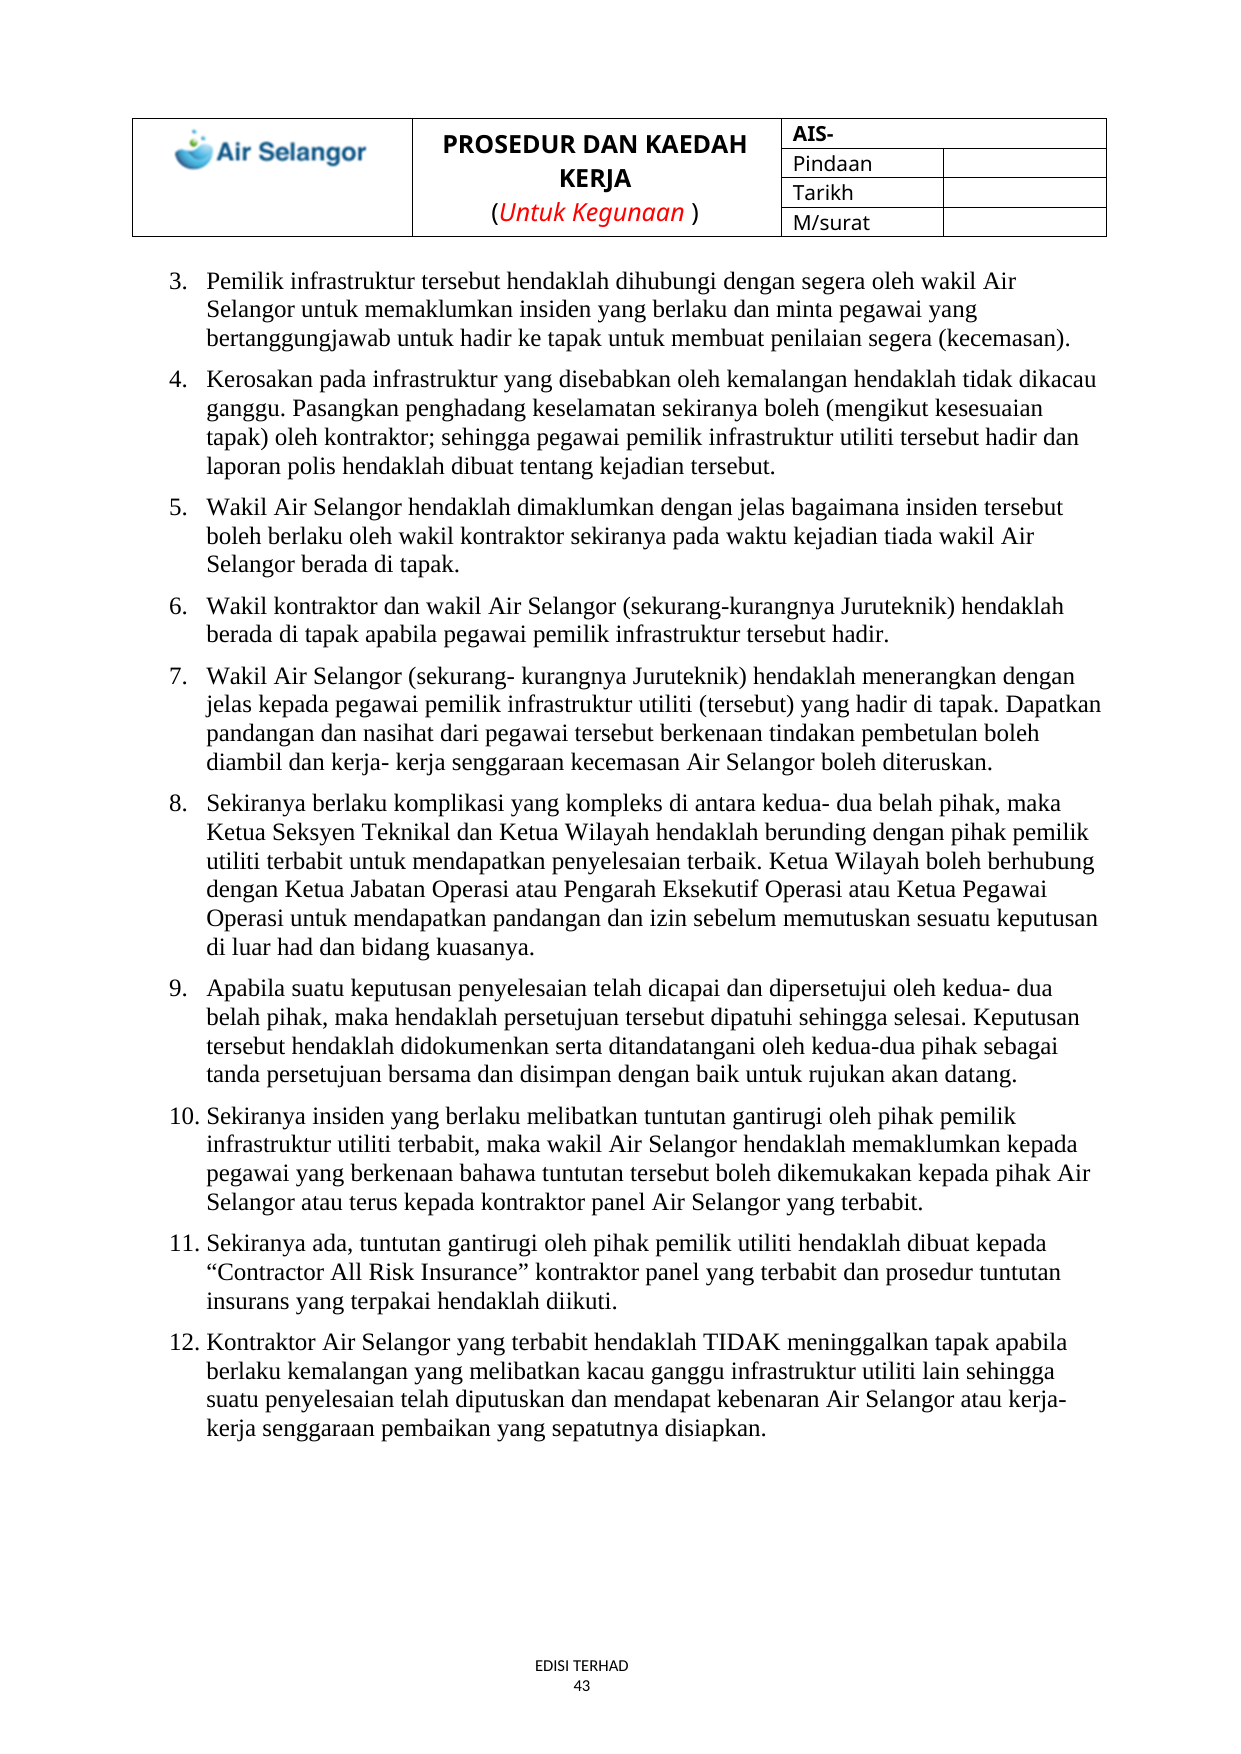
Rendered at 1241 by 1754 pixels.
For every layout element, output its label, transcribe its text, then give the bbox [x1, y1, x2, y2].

list Wakil kontraktor dan wakil Air Selangor (sekurang-kurangnya Juruteknik) hendaklah berada di tapak apabila pegawai pemilik infrastruktur tersebut hadir. [169, 591, 1106, 648]
list Kontraktor Air Selangor yang terbabit hendaklah TIDAK meninggalkan tapak apabila berlaku kemalangan yang melibatkan kacau ganggu infrastruktur utiliti lain sehingga suatu penyelesaian telah diputuskan dan mendapat kebenaran Air Selangor atau kerja- kerja senggaraan pembaikan yang sepatutnya disiapkan. [169, 1327, 1106, 1442]
list Pemilik infrastruktur tersebut hendaklah dihubungi dengan segera oleh wakil Air Selangor untuk memaklumkan insiden yang berlaku dan minta pegawai yang bertanggungjawab untuk hadir ke tapak untuk membuat penilaian segera (kecemasan). [169, 266, 1106, 352]
list Wakil Air Selangor hendaklah dimaklumkan dengan jelas bagaimana insiden tersebut boleh berlaku oleh wakil kontraktor sekiranya pada waktu kejadian tiada wakil Air Selangor berada di tapak. [169, 492, 1106, 578]
list Sekiranya ada, tuntutan gantirugi oleh pihak pemilik utiliti hendaklah dibuat kepada “Contractor All Risk Insurance” kontraktor panel yang terbabit dan prosedur tuntutan insurans yang terpakai hendaklah diikuti. [169, 1228, 1106, 1314]
list Sekiranya insiden yang berlaku melibatkan tuntutan gantirugi oleh pihak pemilik infrastruktur utiliti terbabit, maka wakil Air Selangor hendaklah memaklumkan kepada pegawai yang berkenaan bahawa tuntutan tersebut boleh dikemukakan kepada pihak Air Selangor atau terus kepada kontraktor panel Air Selangor yang terbabit. [169, 1101, 1106, 1216]
picture [148, 119, 395, 181]
list Sekiranya berlaku komplikasi yang kompleks di antara kedua- dua belah pihak, maka Ketua Seksyen Teknikal dan Ketua Wilayah hendaklah berunding dengan pihak pemilik utiliti terbabit untuk mendapatkan penyelesaian terbaik. Ketua Wilayah boleh berhubung dengan Ketua Jabatan Operasi atau Pengarah Eksekutif Operasi atau Ketua Pegawai Operasi untuk mendapatkan pandangan dan izin sebelum memutuskan sesuatu keputusan di luar had dan bidang kuasanya. [169, 788, 1106, 961]
list Apabila suatu keputusan penyelesaian telah dicapai dan dipersetujui oleh kedua- dua belah pihak, maka hendaklah persetujuan tersebut dipatuhi sehingga selesai. Keputusan tersebut hendaklah didokumenkan serta ditandatangani oleh kedua-dua pihak sebagai tanda persetujuan bersama dan disimpan dengan baik untuk rujukan akan datang. [169, 973, 1106, 1088]
list Kerosakan pada infrastruktur yang disebabkan oleh kemalangan hendaklah tidak dikacau ganggu. Pasangkan penghadang keselamatan sekiranya boleh (mengikut kesesuaian tapak) oleh kontraktor; sehingga pegawai pemilik infrastruktur utiliti tersebut hadir dan laporan polis hendaklah dibuat tentang kejadian tersebut. [169, 364, 1106, 479]
list Wakil Air Selangor (sekurang- kurangnya Juruteknik) hendaklah menerangkan dengan jelas kepada pegawai pemilik infrastruktur utiliti (tersebut) yang hadir di tapak. Dapatkan pandangan dan nasihat dari pegawai tersebut berkenaan tindakan pembetulan boleh diambil dan kerja- kerja senggaraan kecemasan Air Selangor boleh diteruskan. [169, 661, 1106, 776]
